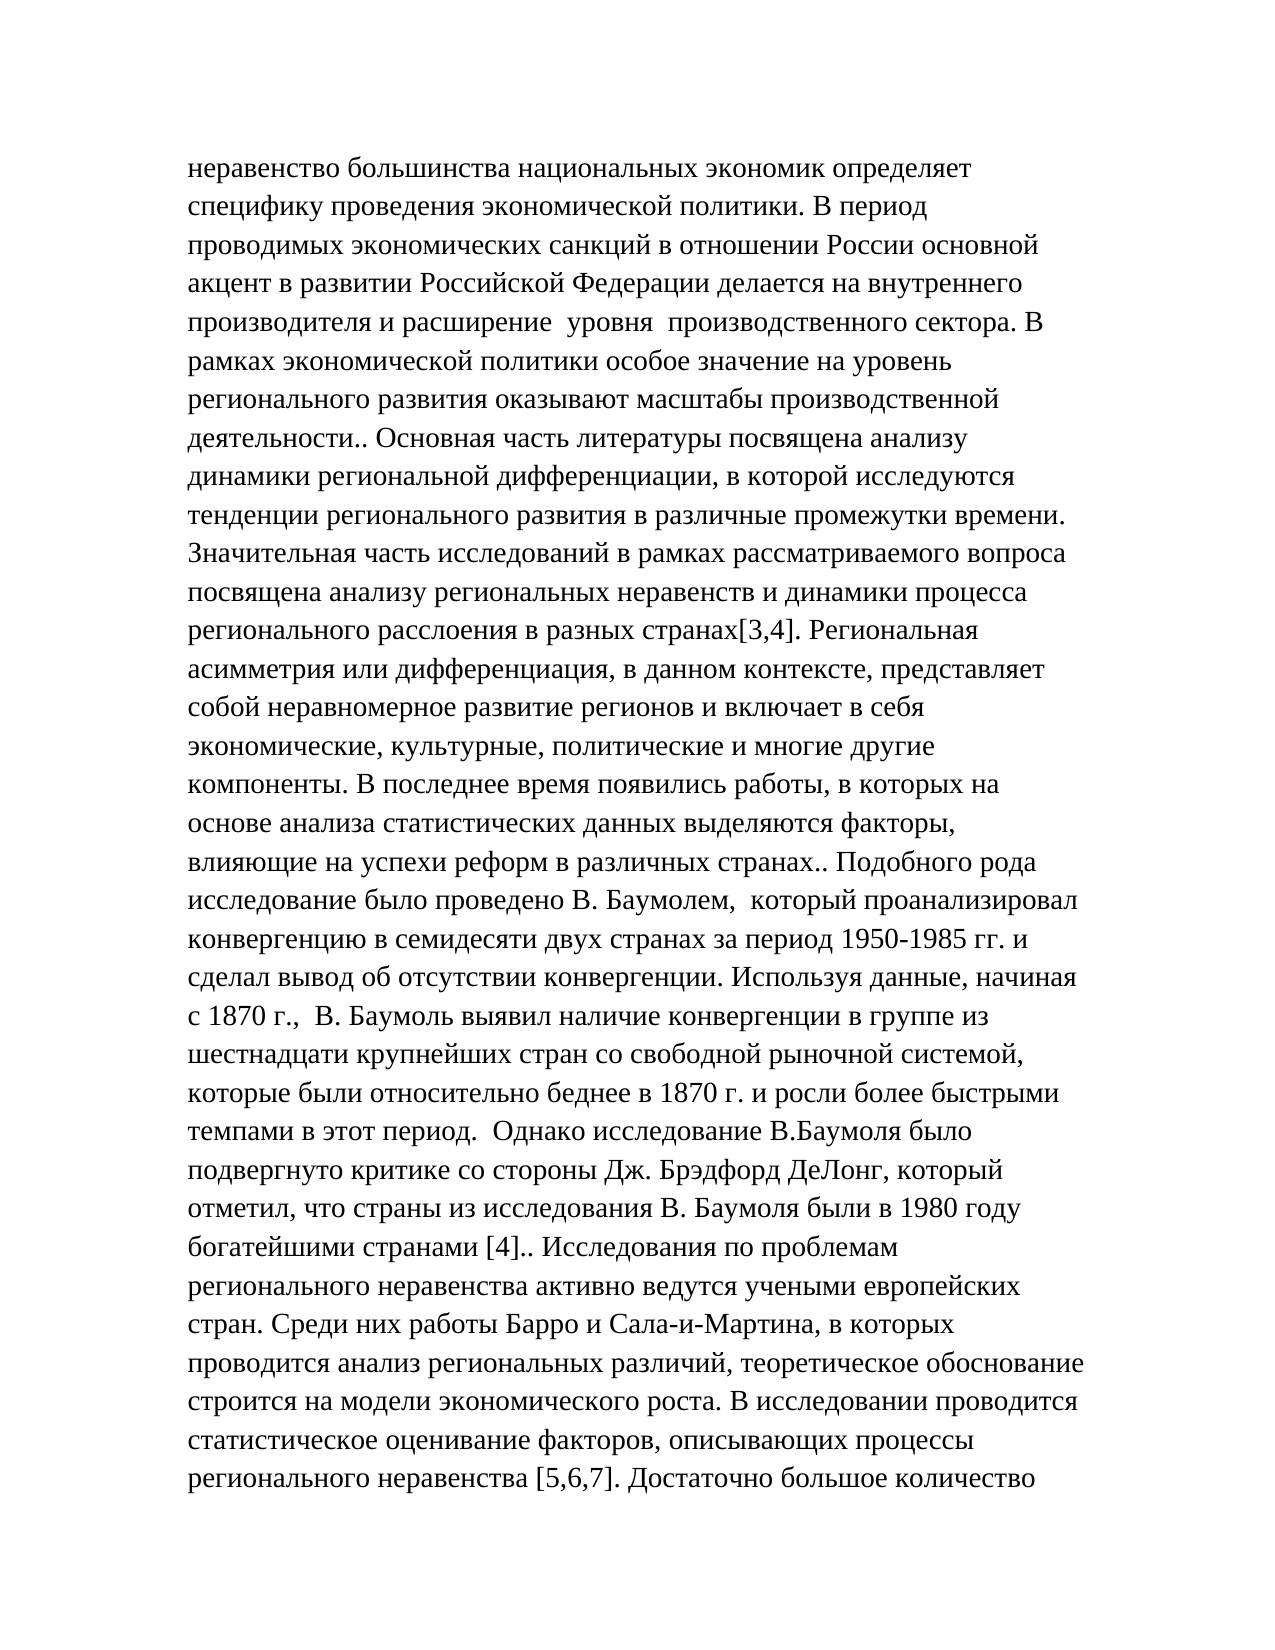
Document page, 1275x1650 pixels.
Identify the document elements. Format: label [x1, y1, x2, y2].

text [187, 150, 1087, 1494]
